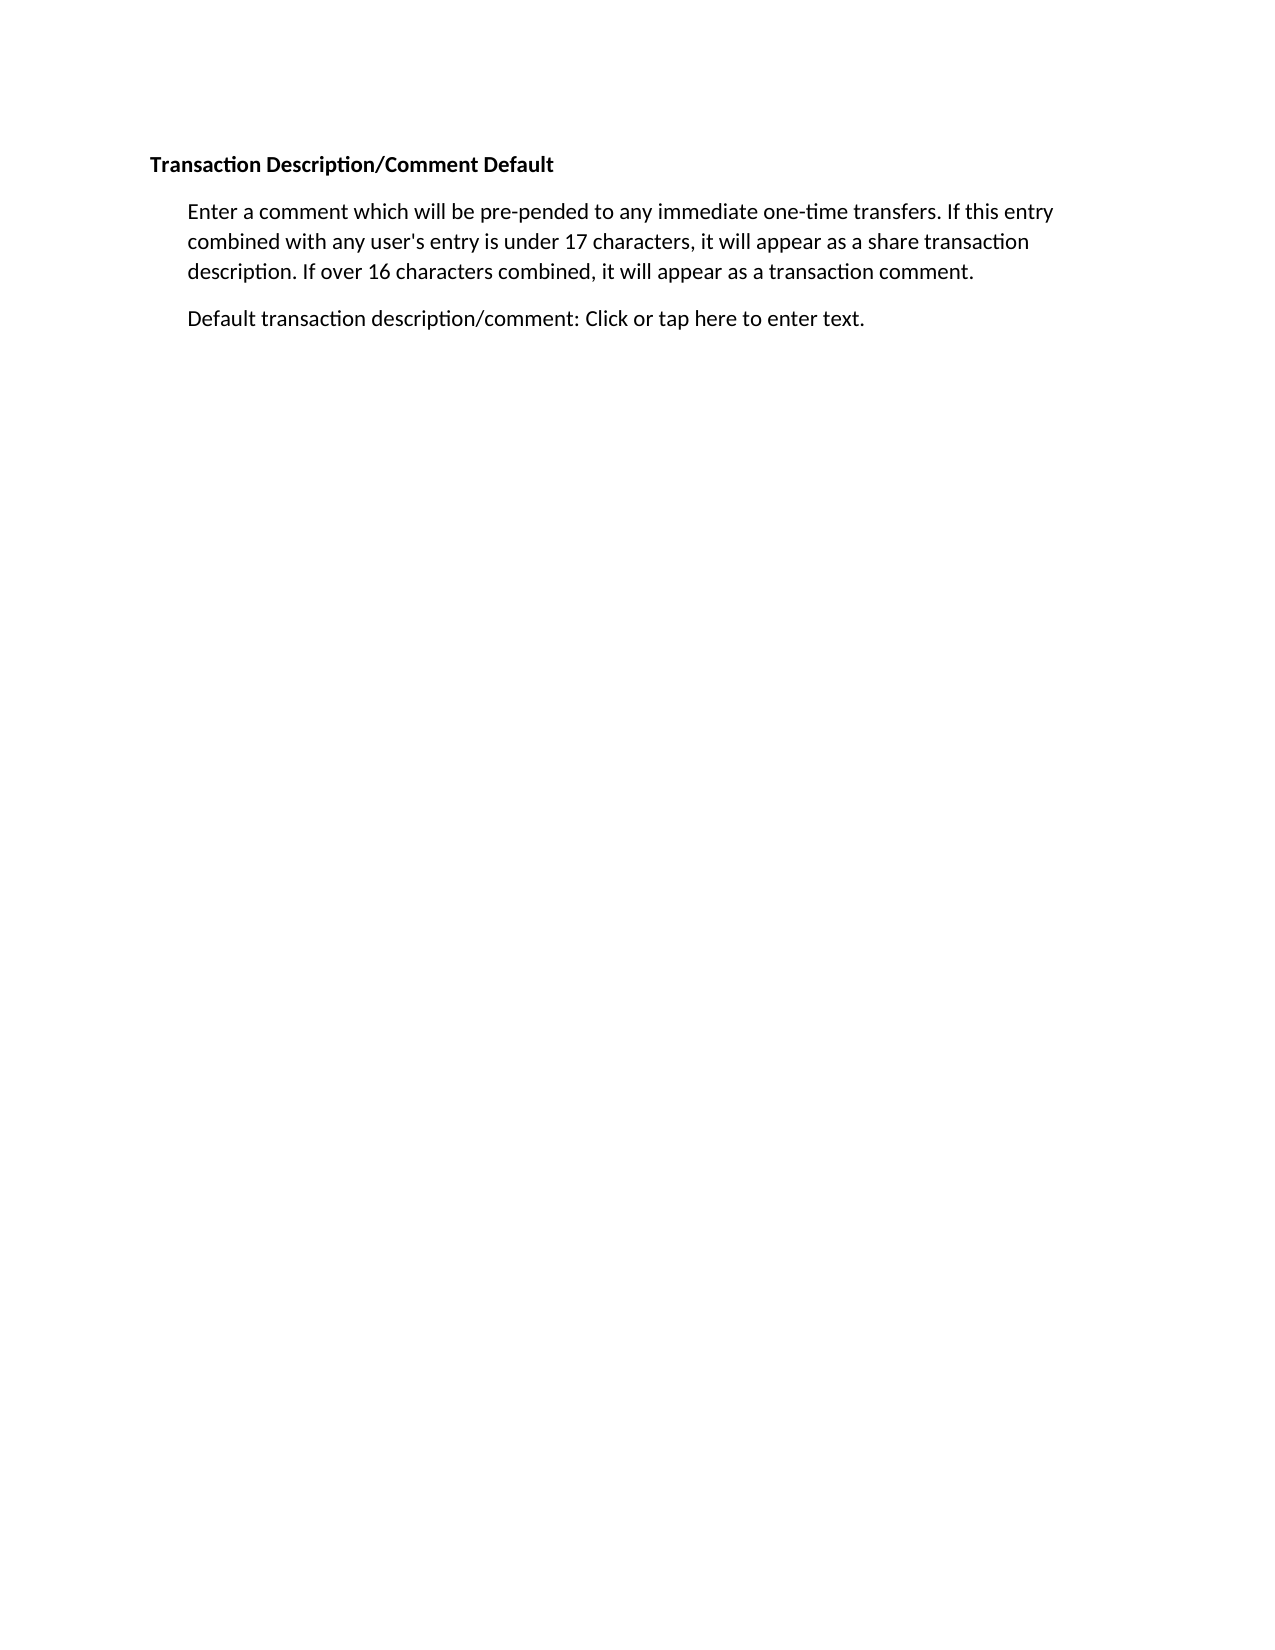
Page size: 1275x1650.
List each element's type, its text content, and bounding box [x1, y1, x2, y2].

text Default transaction description/comment: [150, 304, 1125, 332]
text Transaction Description/Comment Default [150, 150, 1125, 178]
text Enter a comment which will be pre-pended to any immediate one-time transfers. If this entry combined with any user's entry is under 17 characters, it will appear as a share transaction description. If over 16 characters combined, it will appear as a transaction comment. [187, 197, 1125, 285]
